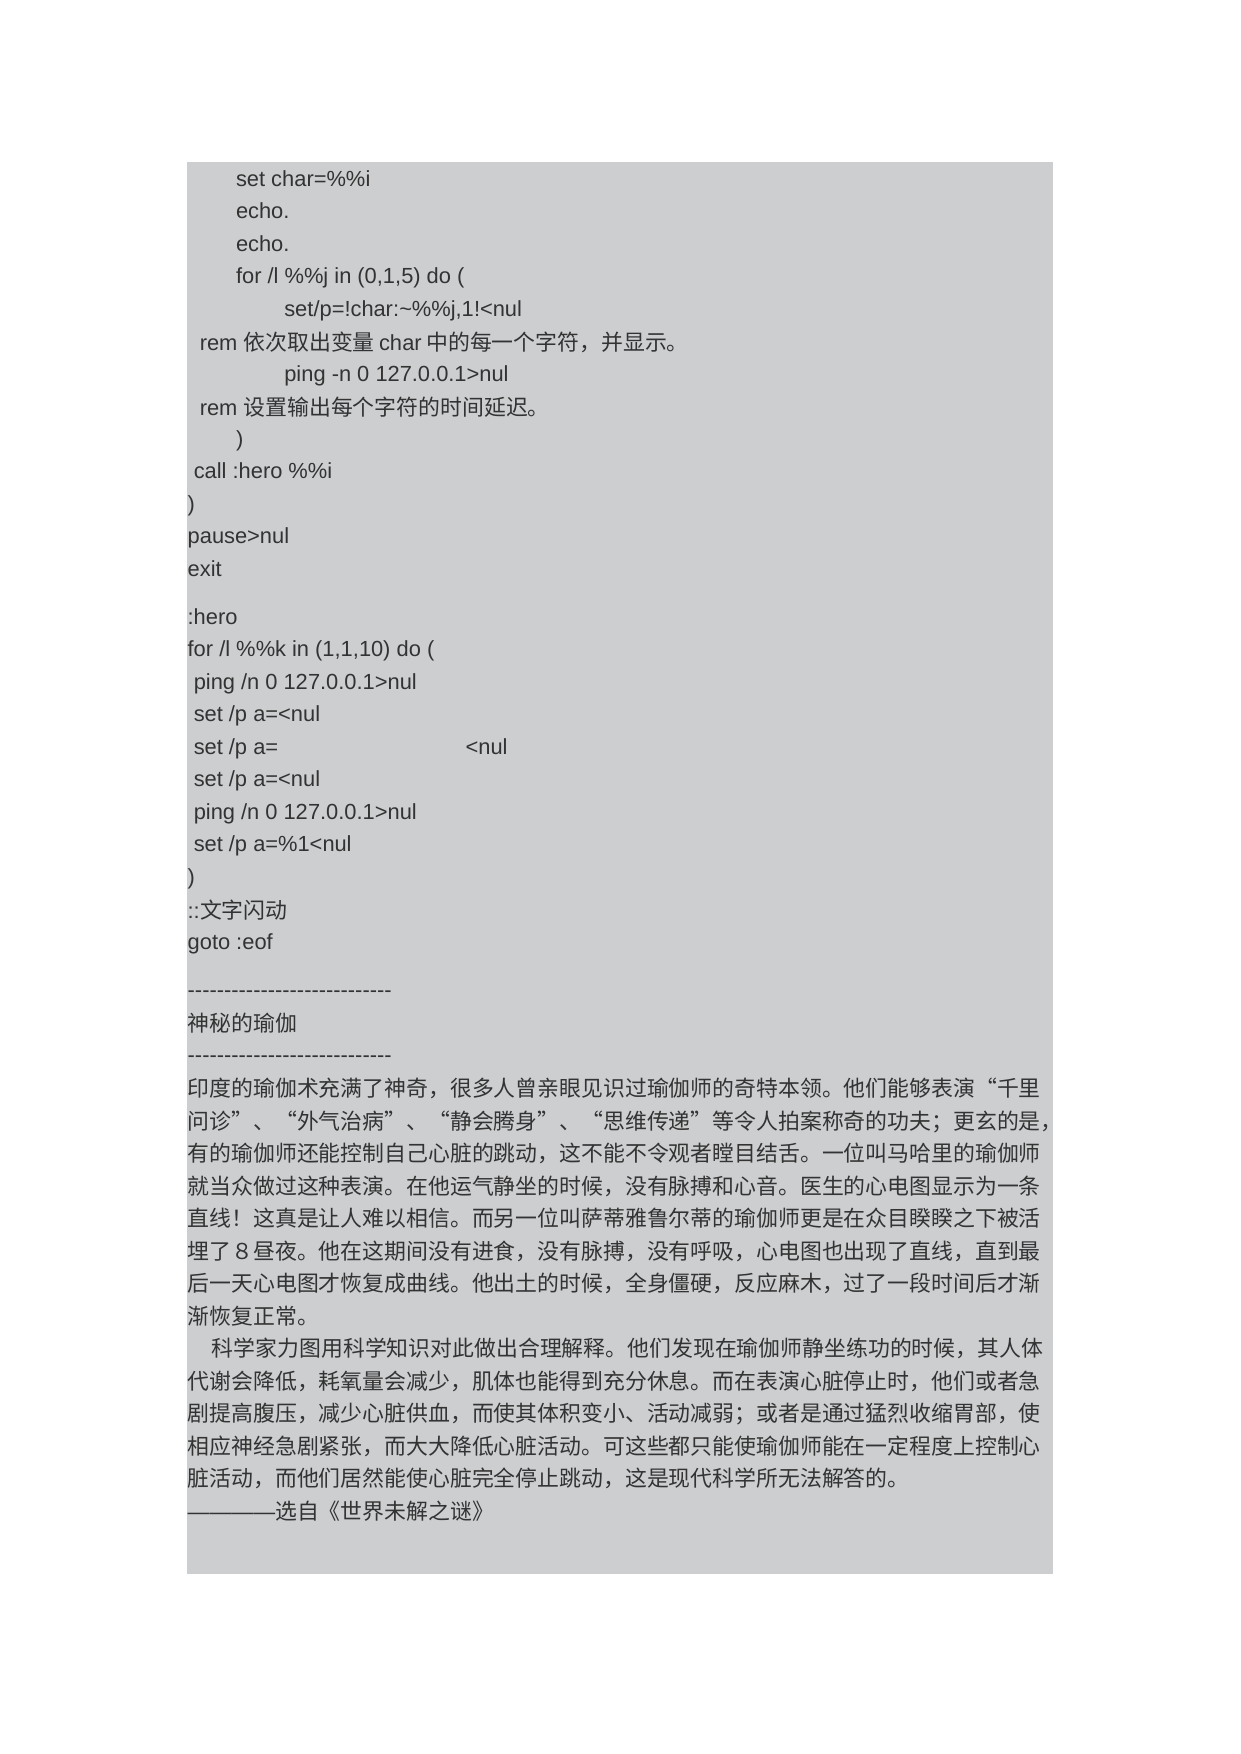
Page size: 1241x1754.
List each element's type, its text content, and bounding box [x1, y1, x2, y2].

text :hero for /l %%k in (1,1,10) do ( ping /n 0 127.0.0.1>nul set /p a=<nul set /p a= <nul set /p a=<nul ping /n 0 127.0.0.1>nul set /p a=%1<nul ) ::文字闪动 goto :eof [187, 600, 1053, 958]
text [187, 162, 1053, 584]
text ---------------------------- 神秘的瑜伽 ---------------------------- 印度的瑜伽术充满了神奇，很多人曾亲眼见识过瑜伽师的奇特本领。他们能够表演“千里问诊”、“外气治病”、“静会腾身”、“思维传递”等令人拍案称奇的功夫；更玄的是，有的瑜伽师还能控制自己心脏的跳动，这不能不令观者瞠目结舌。一位叫马哈里的瑜伽师就当众做过这种表演。在他运气静坐的时候，没有脉搏和心音。医生的心电图显示为一条直线！这真是让人难以相信。而另一位叫萨蒂雅鲁尔蒂的瑜伽师更是在众目睽睽之下被活埋了８昼夜。他在这期间没有进食，没有脉搏，没有呼吸，心电图也出现了直线，直到最后一天心电图才恢复成曲线。他出土的时候，全身僵硬，反应麻木，过了一段时间后才渐渐恢复正常。 科学家力图用科学知识对此做出合理解释。他们发现在瑜伽师静坐练功的时候，其人体代谢会降低，耗氧量会减少，肌体也能得到充分休息。而在表演心脏停止时，他们或者急剧提高腹压，减少心脏供血，而使其体积变小、活动减弱；或者是通过猛烈收缩胃部，使相应神经急剧紧张，而大大降低心脏活动。可这些都只能使瑜伽师能在一定程度上控制心脏活动，而他们居然能使心脏完全停止跳动，这是现代科学所无法解答的。 ————选自《世界未解之谜》 [187, 973, 1053, 1526]
